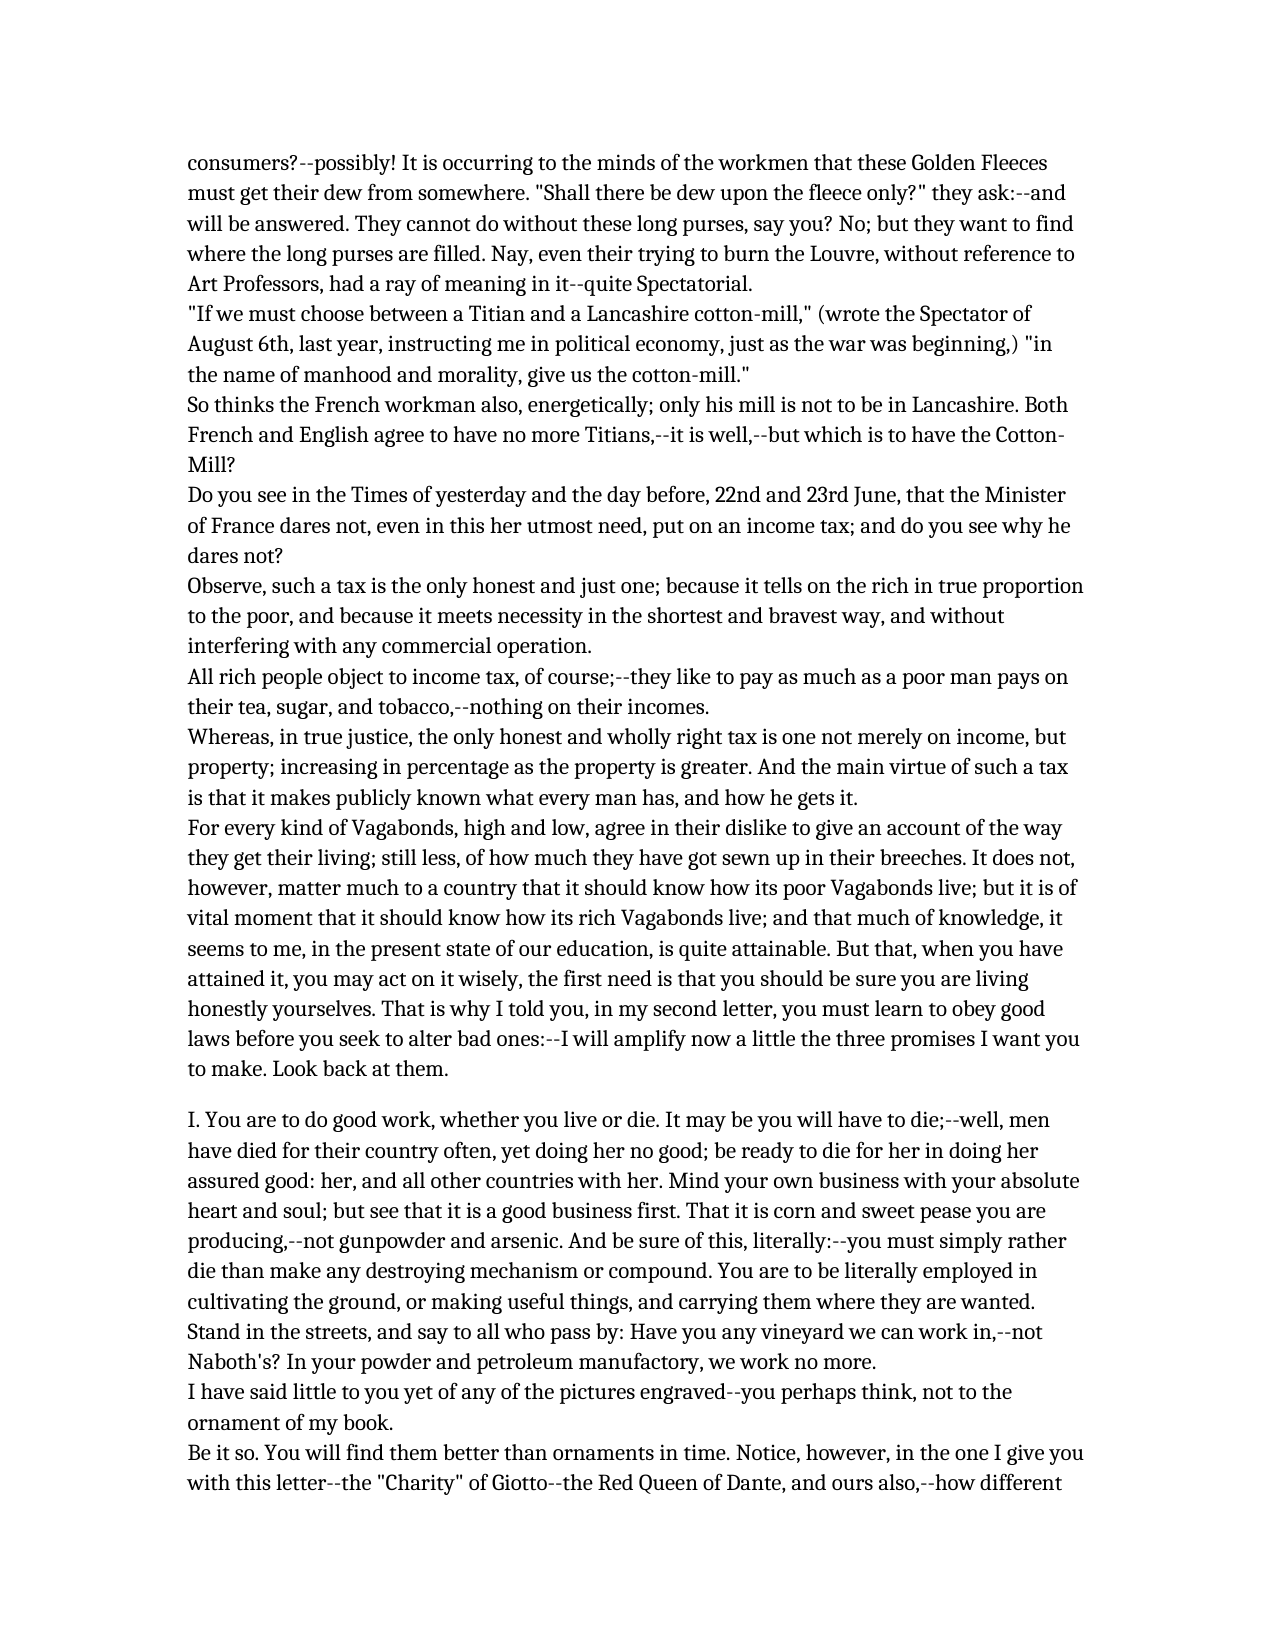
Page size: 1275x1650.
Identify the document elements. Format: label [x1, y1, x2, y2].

text [187, 1107, 1087, 1496]
text [187, 150, 1087, 1083]
